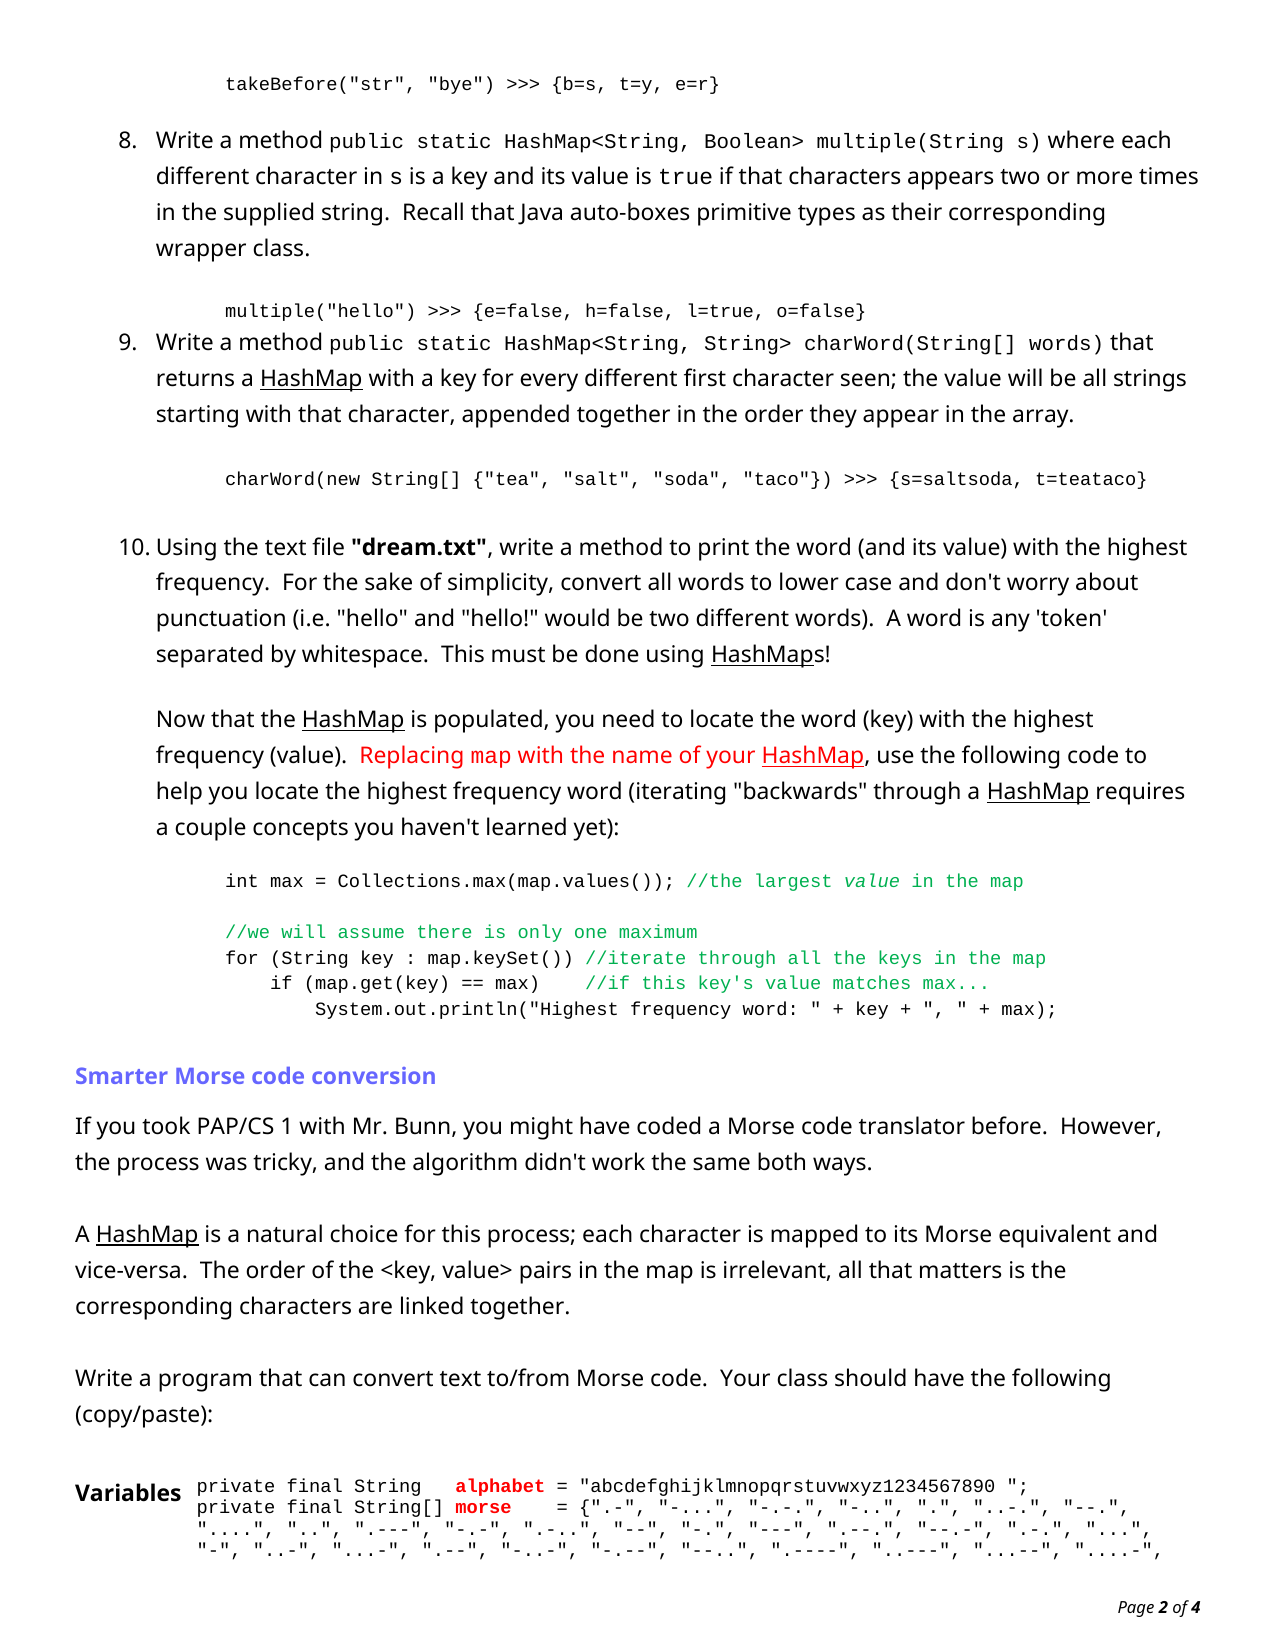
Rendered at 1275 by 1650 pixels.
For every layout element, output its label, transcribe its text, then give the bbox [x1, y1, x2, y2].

text Smarter Morse code conversion [75, 1059, 1200, 1091]
text Now that the HashMap is populated, you need to locate the word (key) with the highest frequency (value). Replacing map with the name of your HashMap, use the following code to help you locate the highest frequency word (iterating "backwards" through a HashMap requires a couple concepts you haven't learned yet): [156, 703, 1200, 842]
text A HashMap is a natural choice for this process; each character is mapped to its Morse equivalent and vice-versa. The order of the <key, value> pairs in the map is irrelevant, all that matters is the corresponding characters are linked together. [75, 1218, 1200, 1321]
text If you took PAP/CS 1 with Mr. Bunn, you might have coded a Morse code translator before. However, the process was tricky, and the algorithm didn't work the same both ways. [75, 1110, 1200, 1177]
text int max = Collections.max(map.values()); //the largest value in the map [225, 872, 1200, 893]
list charWord(new String[] {"tea", "salt", "soda", "taco"}) >>> {s=saltsoda, t=teataco} [225, 470, 1200, 491]
table_header Variables [68, 1470, 189, 1569]
text if (map.get(key) == max) //if this key's value matches max... [225, 974, 1200, 995]
list Write a method public static HashMap<String, String> charWord(String[] words) that returns a HashMap with a key for every different first character seen; the value will be all strings starting with that character, appended together in the order they appear in the array. [118, 326, 1200, 429]
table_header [189, 1470, 1181, 1569]
list Using the text file "dream.txt", write a method to print the word (and its value) with the highest frequency. For the sake of simplicity, convert all words to lower case and don't worry about punctuation (i.e. "hello" and "hello!" would be two different words). A word is any 'token' separated by whitespace. This must be done using HashMaps! [118, 530, 1200, 669]
list Write a method public static HashMap<String, Boolean> multiple(String s) where each different character in s is a key and its value is true if that characters appears two or more times in the supplied string. Recall that Java auto-boxes primitive types as their corresponding wrapper class. [118, 124, 1200, 263]
text Write a program that can convert text to/from Morse code. Your class should have the following (copy/paste): [75, 1362, 1200, 1429]
text System.out.println("Highest frequency word: " + key + ", " + max); [225, 999, 1200, 1021]
text for (String key : map.keySet()) //iterate through all the keys in the map [225, 948, 1200, 970]
text //we will assume there is only one maximum [225, 923, 1200, 944]
text multiple("hello") >>> {e=false, h=false, l=true, o=false} [225, 268, 1200, 323]
list takeBefore("str", "bye") >>> {b=s, t=y, e=r} [225, 75, 1200, 96]
